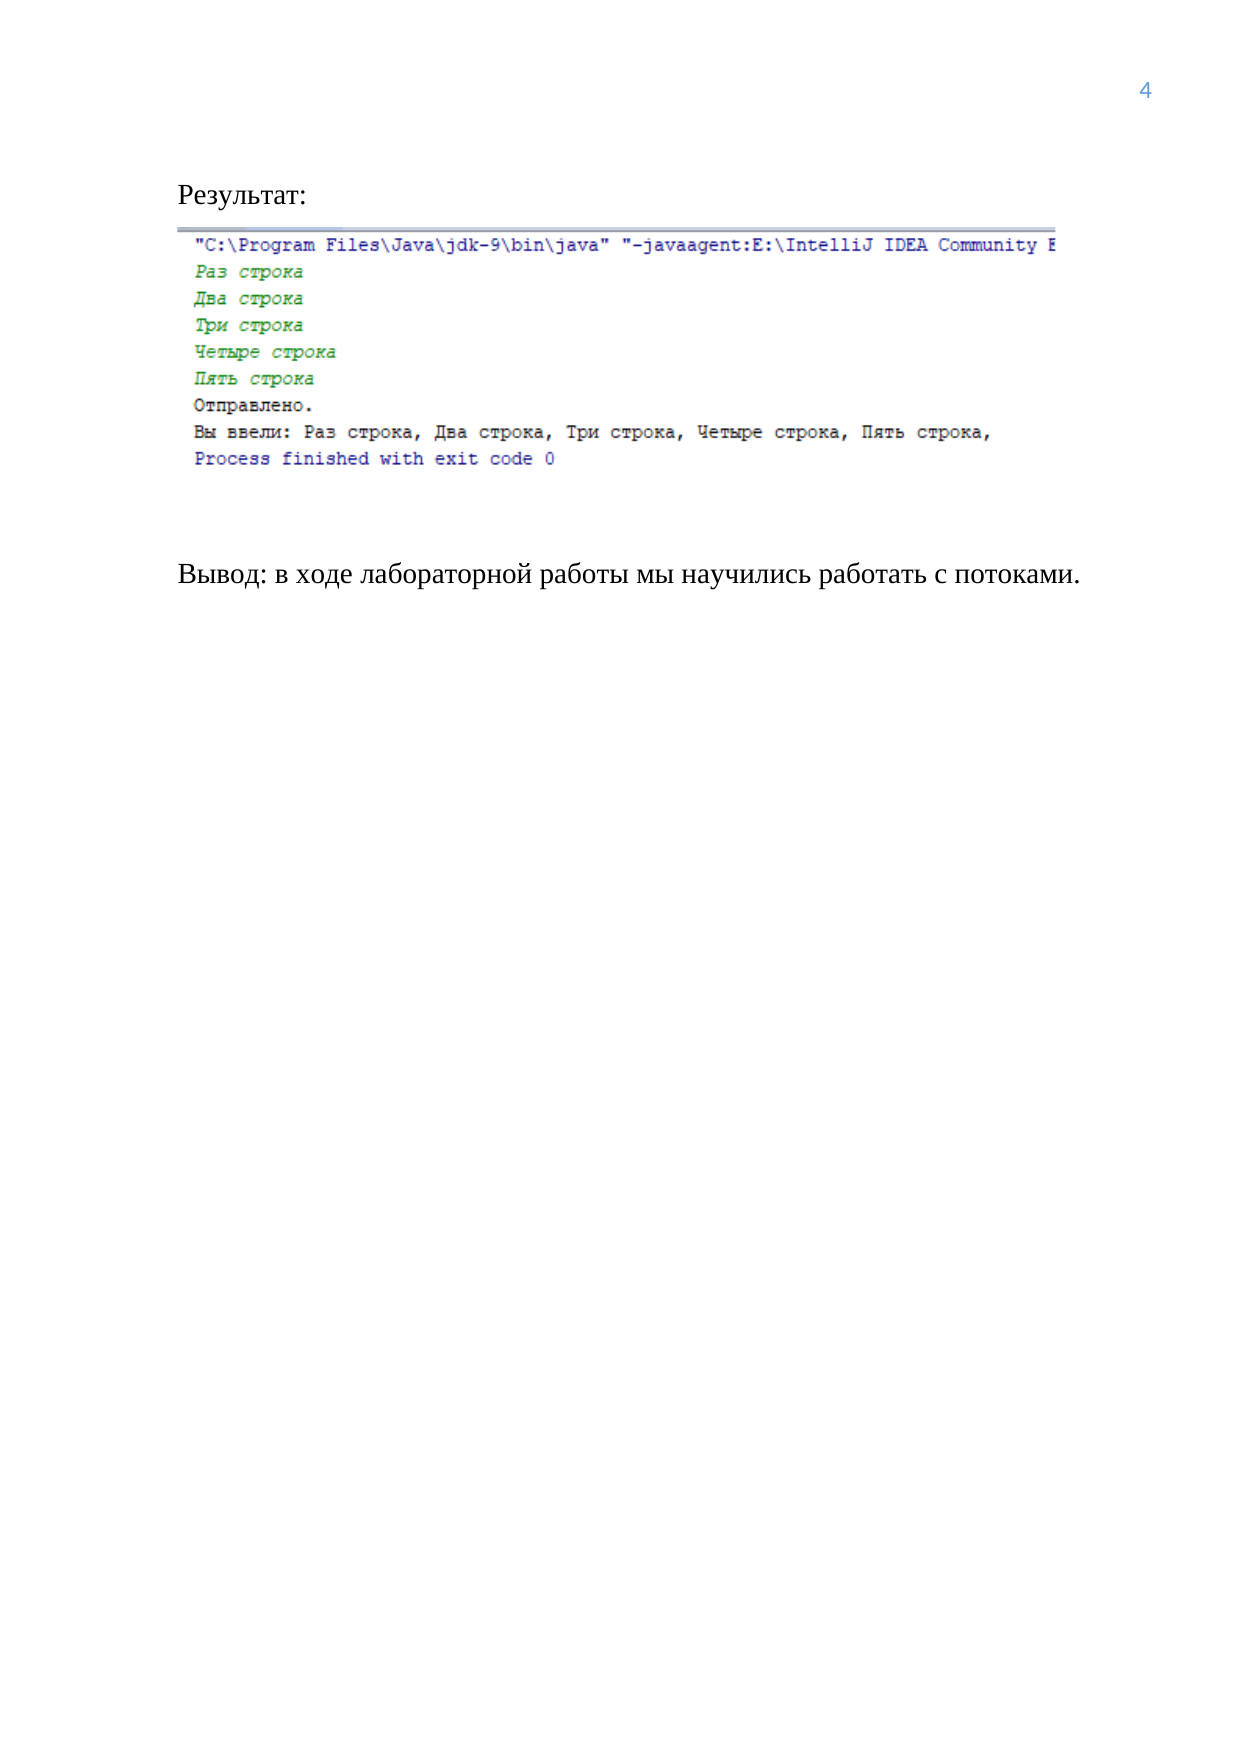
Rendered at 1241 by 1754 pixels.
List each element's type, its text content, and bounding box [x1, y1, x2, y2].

text Результат: [177, 177, 1152, 210]
picture [177, 227, 1056, 490]
text Вывод: в ходе лабораторной работы мы научились работать с потоками. [177, 556, 1152, 590]
